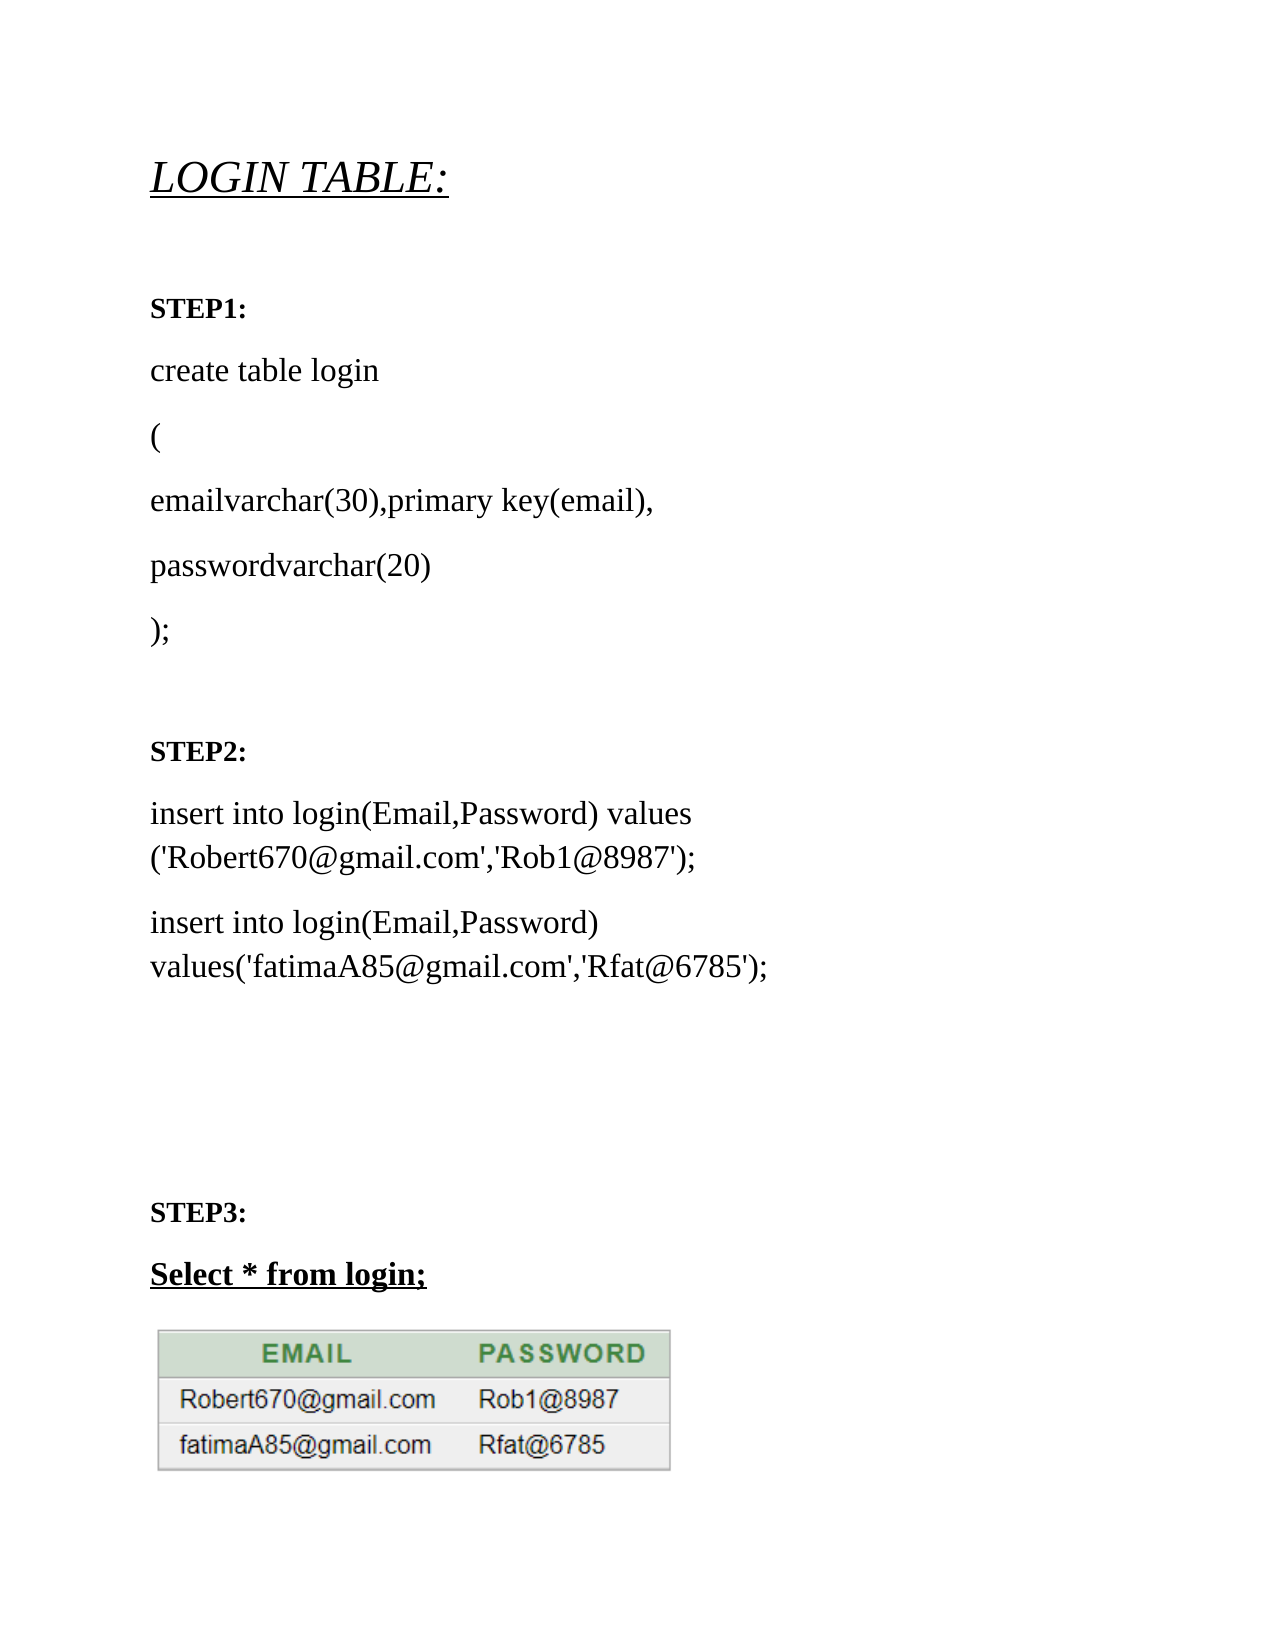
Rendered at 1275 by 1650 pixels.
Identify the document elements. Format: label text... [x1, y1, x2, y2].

picture [150, 1319, 682, 1479]
text emailvarchar(30),primary key(email), [150, 480, 1125, 518]
text LOGIN TABLE: [150, 150, 1125, 203]
text ); [150, 610, 1125, 648]
text ( [150, 415, 1125, 453]
text insert into login(Email,Password) values('fatimaA85@gmail.com','Rfat@6785'); [150, 902, 1125, 985]
text STEP2: [150, 734, 1125, 767]
text insert into login(Email,Password) values ('Robert670@gmail.com','Rob1@8987'); [150, 793, 1125, 876]
text STEP1: [150, 291, 1125, 324]
text Select * from login; [150, 1254, 1125, 1293]
text create table login [150, 350, 1125, 388]
text STEP3: [150, 1195, 1125, 1228]
text passwordvarchar(20) [150, 545, 1125, 583]
